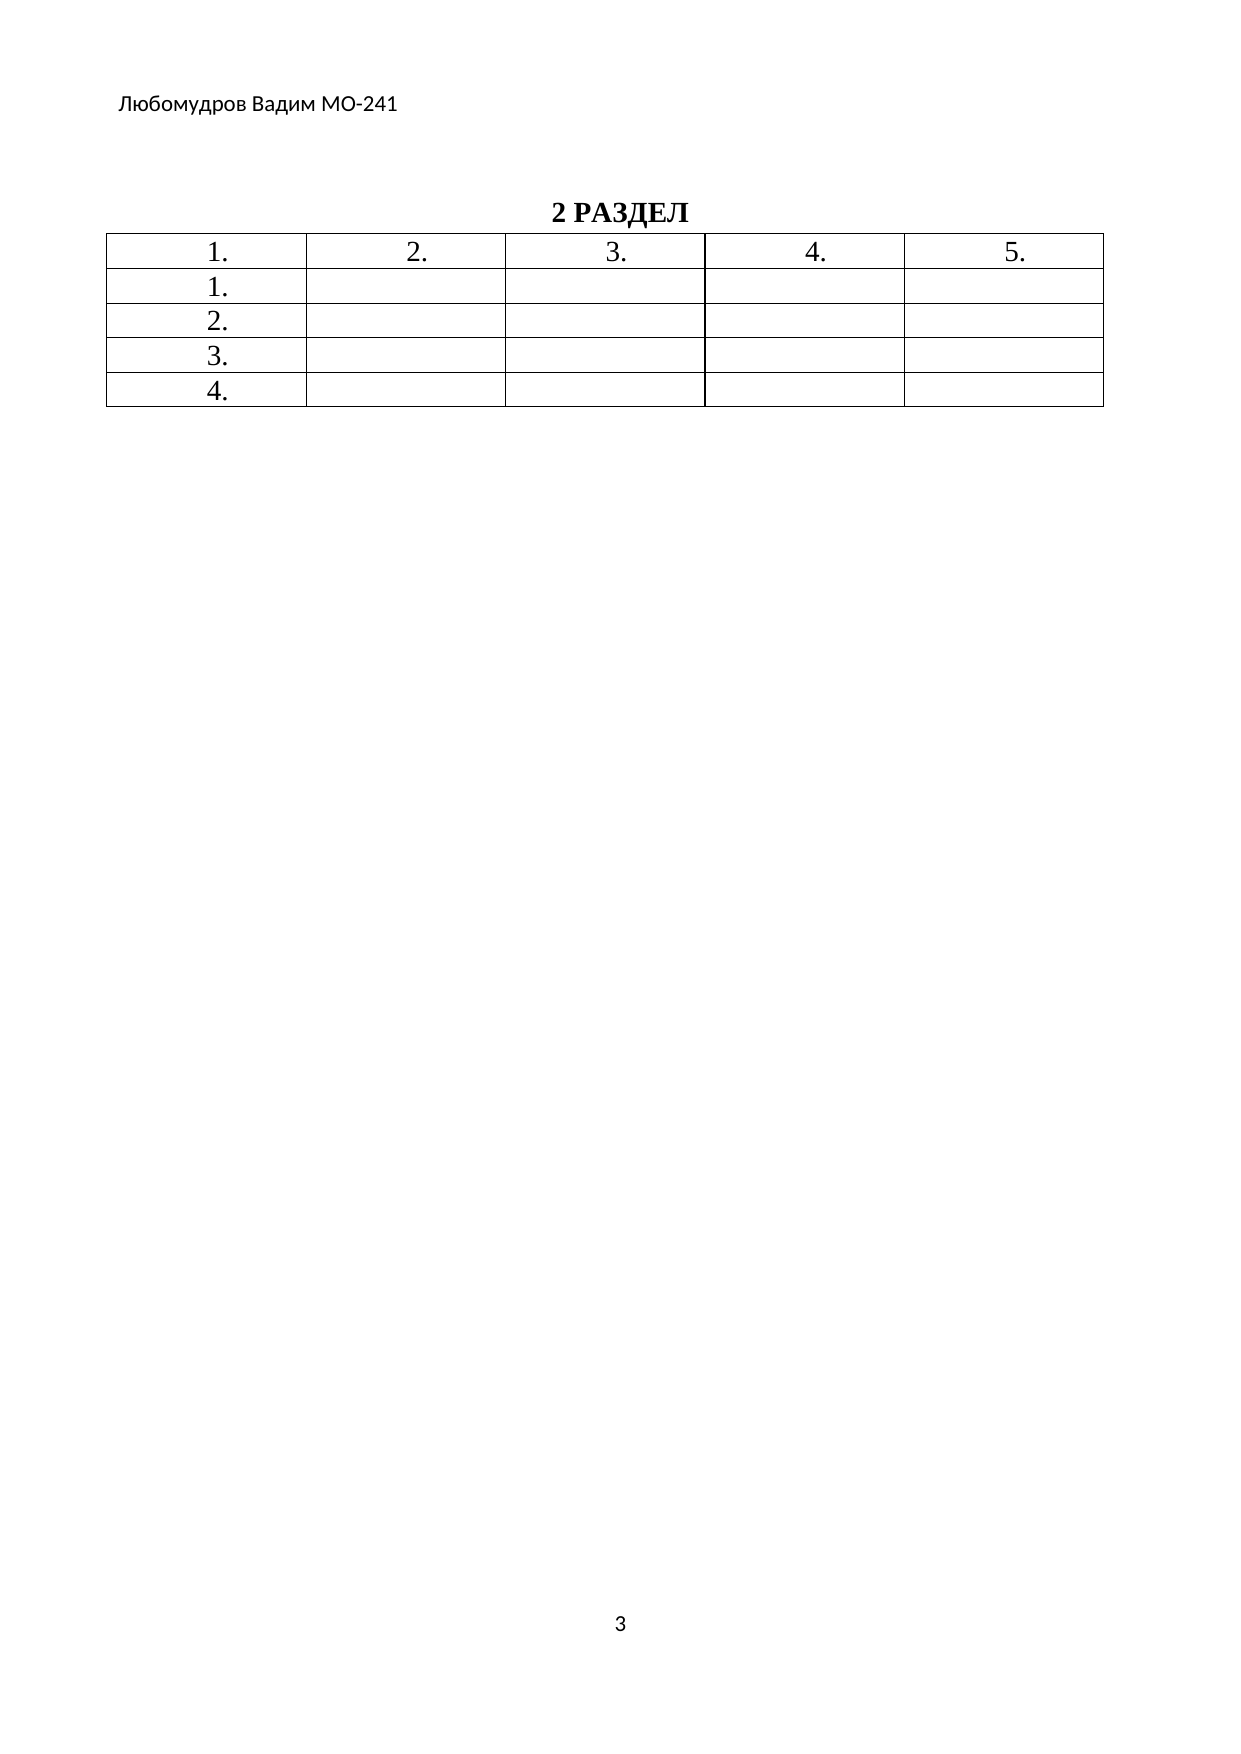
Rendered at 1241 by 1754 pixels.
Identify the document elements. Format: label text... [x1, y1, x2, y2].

table_cell [107, 338, 306, 372]
table_header [506, 234, 704, 268]
table_header [107, 234, 306, 268]
table_cell [905, 304, 1103, 337]
table_cell [307, 304, 505, 337]
table_cell [107, 304, 306, 337]
table_cell [905, 338, 1103, 372]
table_cell [506, 304, 704, 337]
table_cell [706, 373, 904, 406]
table_cell [706, 304, 904, 337]
table_header [307, 234, 505, 268]
table_cell [107, 269, 306, 302]
table_cell [307, 373, 505, 406]
table_cell [506, 338, 704, 372]
subtitle 2 РАЗДЕЛ [118, 195, 1122, 228]
table_cell [905, 269, 1103, 302]
table_cell [307, 269, 505, 302]
table_cell [706, 338, 904, 372]
table_cell [107, 373, 306, 406]
table_header [905, 234, 1103, 268]
table_cell [506, 373, 704, 406]
table_cell [706, 269, 904, 302]
table_header [706, 234, 904, 268]
table_cell [506, 269, 704, 302]
table_cell [905, 373, 1103, 406]
table_cell [307, 338, 505, 372]
